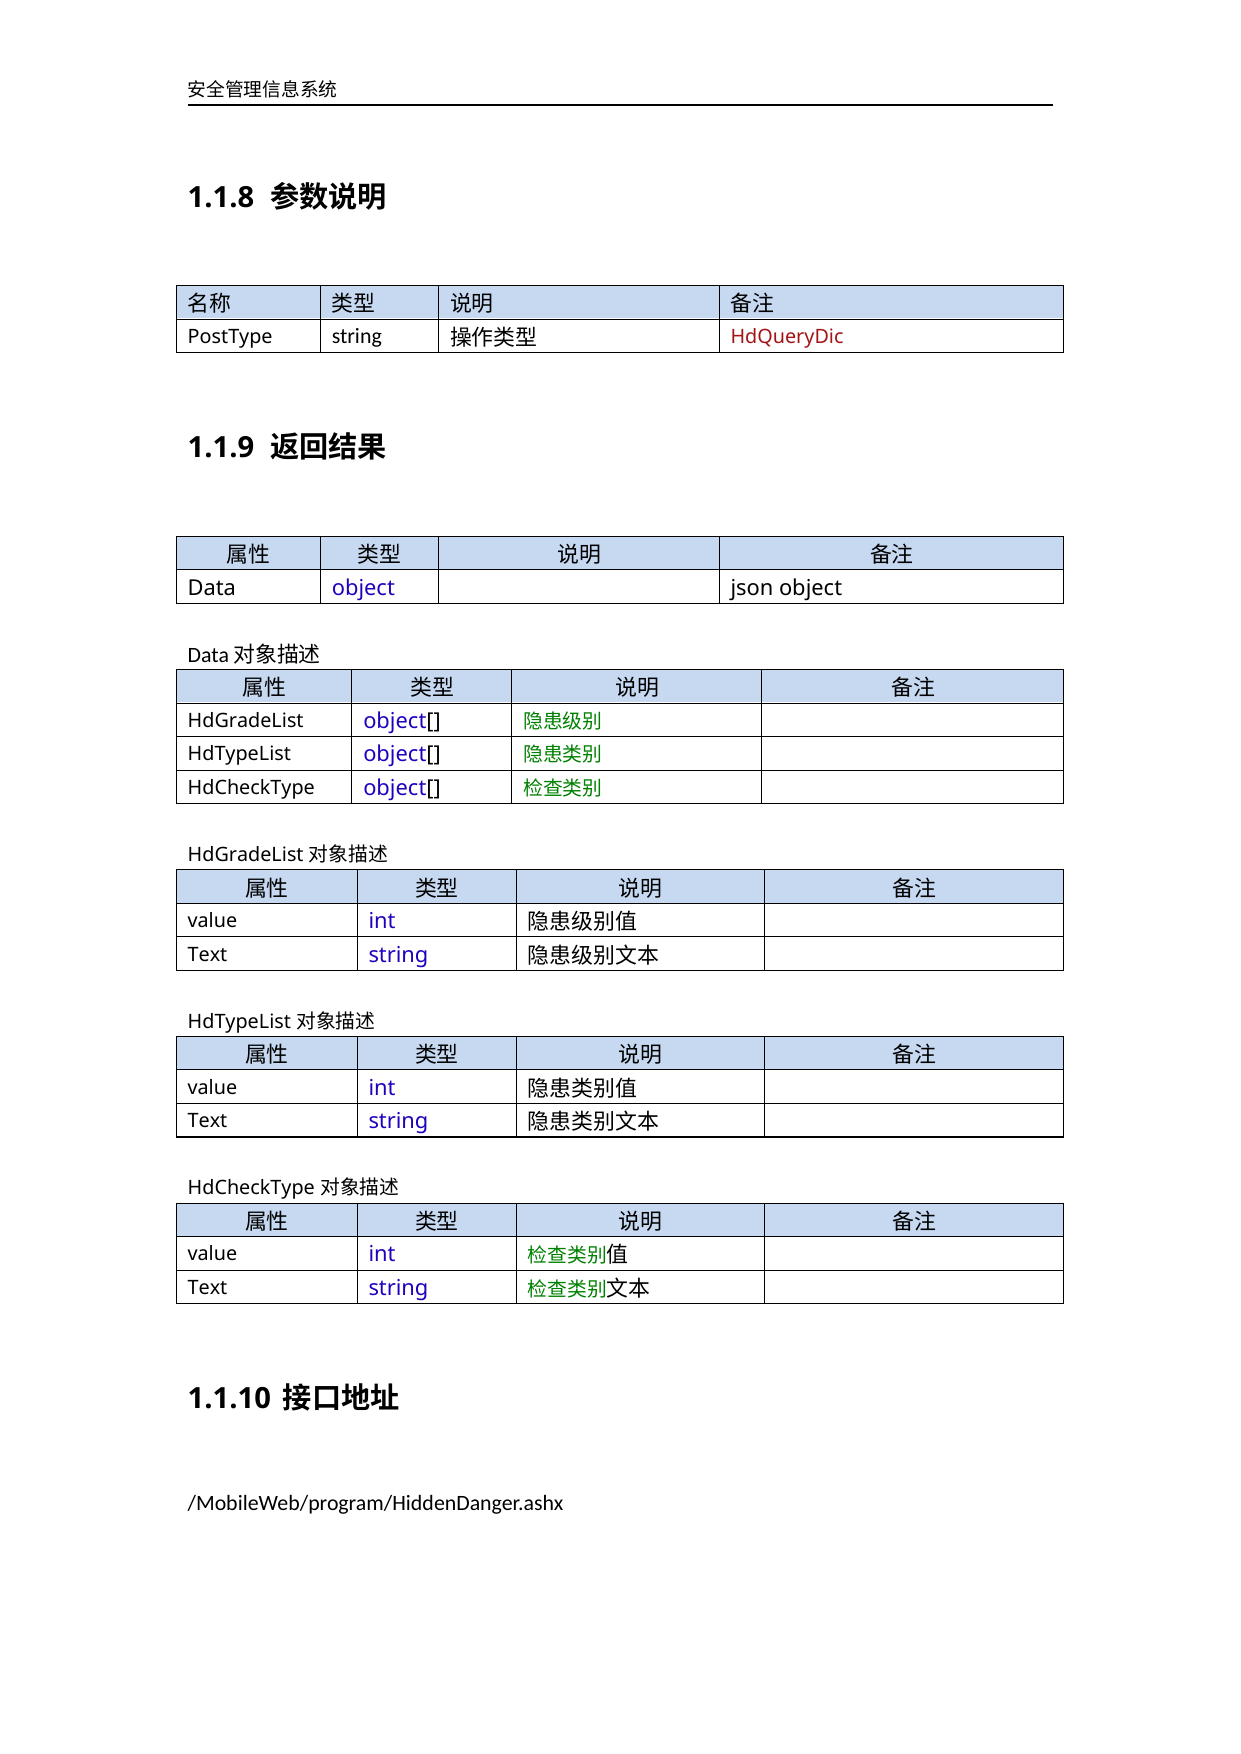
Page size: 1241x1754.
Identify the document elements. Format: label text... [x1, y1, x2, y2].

table_cell 检查类别文本 [517, 1271, 764, 1303]
table_header 名称 [177, 286, 320, 318]
table_header 类型 [358, 1204, 516, 1236]
table_header 备注 [720, 537, 1063, 569]
table_header 说明 [439, 537, 719, 569]
table_header 备注 [720, 286, 1063, 318]
table_cell [762, 737, 1063, 769]
table_cell [762, 771, 1063, 803]
table_header 说明 [517, 1037, 764, 1069]
table_cell 隐患类别值 [517, 1070, 764, 1103]
subtitle 参数说明 [187, 162, 1053, 227]
table_cell string [358, 1104, 516, 1136]
table_header 类型 [352, 670, 511, 702]
table_header 属性 [177, 1037, 357, 1069]
table_cell HdCheckType [177, 771, 351, 803]
table_cell int [358, 904, 516, 936]
table_header 属性 [177, 1204, 357, 1236]
table_cell object[] [352, 704, 511, 736]
table_header 属性 [177, 537, 320, 569]
table_cell string [321, 320, 438, 352]
table_cell [765, 1104, 1063, 1136]
table_cell object[] [352, 737, 511, 769]
table_header 说明 [512, 670, 761, 702]
subtitle 返回结果 [187, 413, 1053, 478]
table_cell json object [720, 570, 1063, 603]
text Data对象描述 [187, 636, 1053, 669]
table_cell HdTypeList [177, 737, 351, 769]
table_cell 隐患级别值 [517, 904, 764, 936]
table_header 说明 [517, 870, 764, 903]
table_cell 隐患类别文本 [517, 1104, 764, 1136]
table_header 类型 [358, 870, 516, 903]
table_cell value [177, 1070, 357, 1103]
table_cell 检查类别 [512, 771, 761, 803]
table_cell [765, 1271, 1063, 1303]
text HdGradeList 对象描述 [187, 837, 1053, 869]
table_cell int [358, 1070, 516, 1103]
table_cell [762, 704, 1063, 736]
table_header 属性 [177, 670, 351, 702]
table_cell 隐患类别 [512, 737, 761, 769]
table_cell 检查类别值 [517, 1237, 764, 1269]
text HdCheckType 对象描述 [187, 1170, 1053, 1202]
table_cell string [358, 1271, 516, 1303]
table_cell PostType [177, 320, 320, 352]
table_cell object [321, 570, 438, 603]
table_cell Text [177, 1271, 357, 1303]
subtitle 接口地址 [187, 1364, 1053, 1429]
table_cell [765, 937, 1063, 970]
table_header 备注 [765, 870, 1063, 903]
table_cell HdGradeList [177, 704, 351, 736]
table_cell int [358, 1237, 516, 1269]
table_cell HdQueryDic [720, 320, 1063, 352]
table_cell [765, 904, 1063, 936]
table_cell 隐患级别文本 [517, 937, 764, 970]
table_cell Text [177, 1104, 357, 1136]
table_cell 隐患级别 [512, 704, 761, 736]
table_cell value [177, 904, 357, 936]
table_cell object[] [352, 771, 511, 803]
table_header 备注 [765, 1204, 1063, 1236]
table_cell Data [177, 570, 320, 603]
text HdTypeList 对象描述 [187, 1003, 1053, 1036]
table_header 类型 [321, 286, 438, 318]
table_cell Text [177, 937, 357, 970]
table_cell string [358, 937, 516, 970]
table_cell value [177, 1237, 357, 1269]
table_header 类型 [321, 537, 438, 569]
table_cell 操作类型 [439, 320, 719, 352]
text /MobileWeb/program/HiddenDanger.ashx [187, 1487, 1053, 1519]
table_header 说明 [439, 286, 719, 318]
table_header 说明 [517, 1204, 764, 1236]
table_cell [439, 570, 719, 603]
table_header 类型 [358, 1037, 516, 1069]
table_header 备注 [765, 1037, 1063, 1069]
table_cell [765, 1070, 1063, 1103]
table_header 备注 [762, 670, 1063, 702]
table_cell [765, 1237, 1063, 1269]
table_header 属性 [177, 870, 357, 903]
